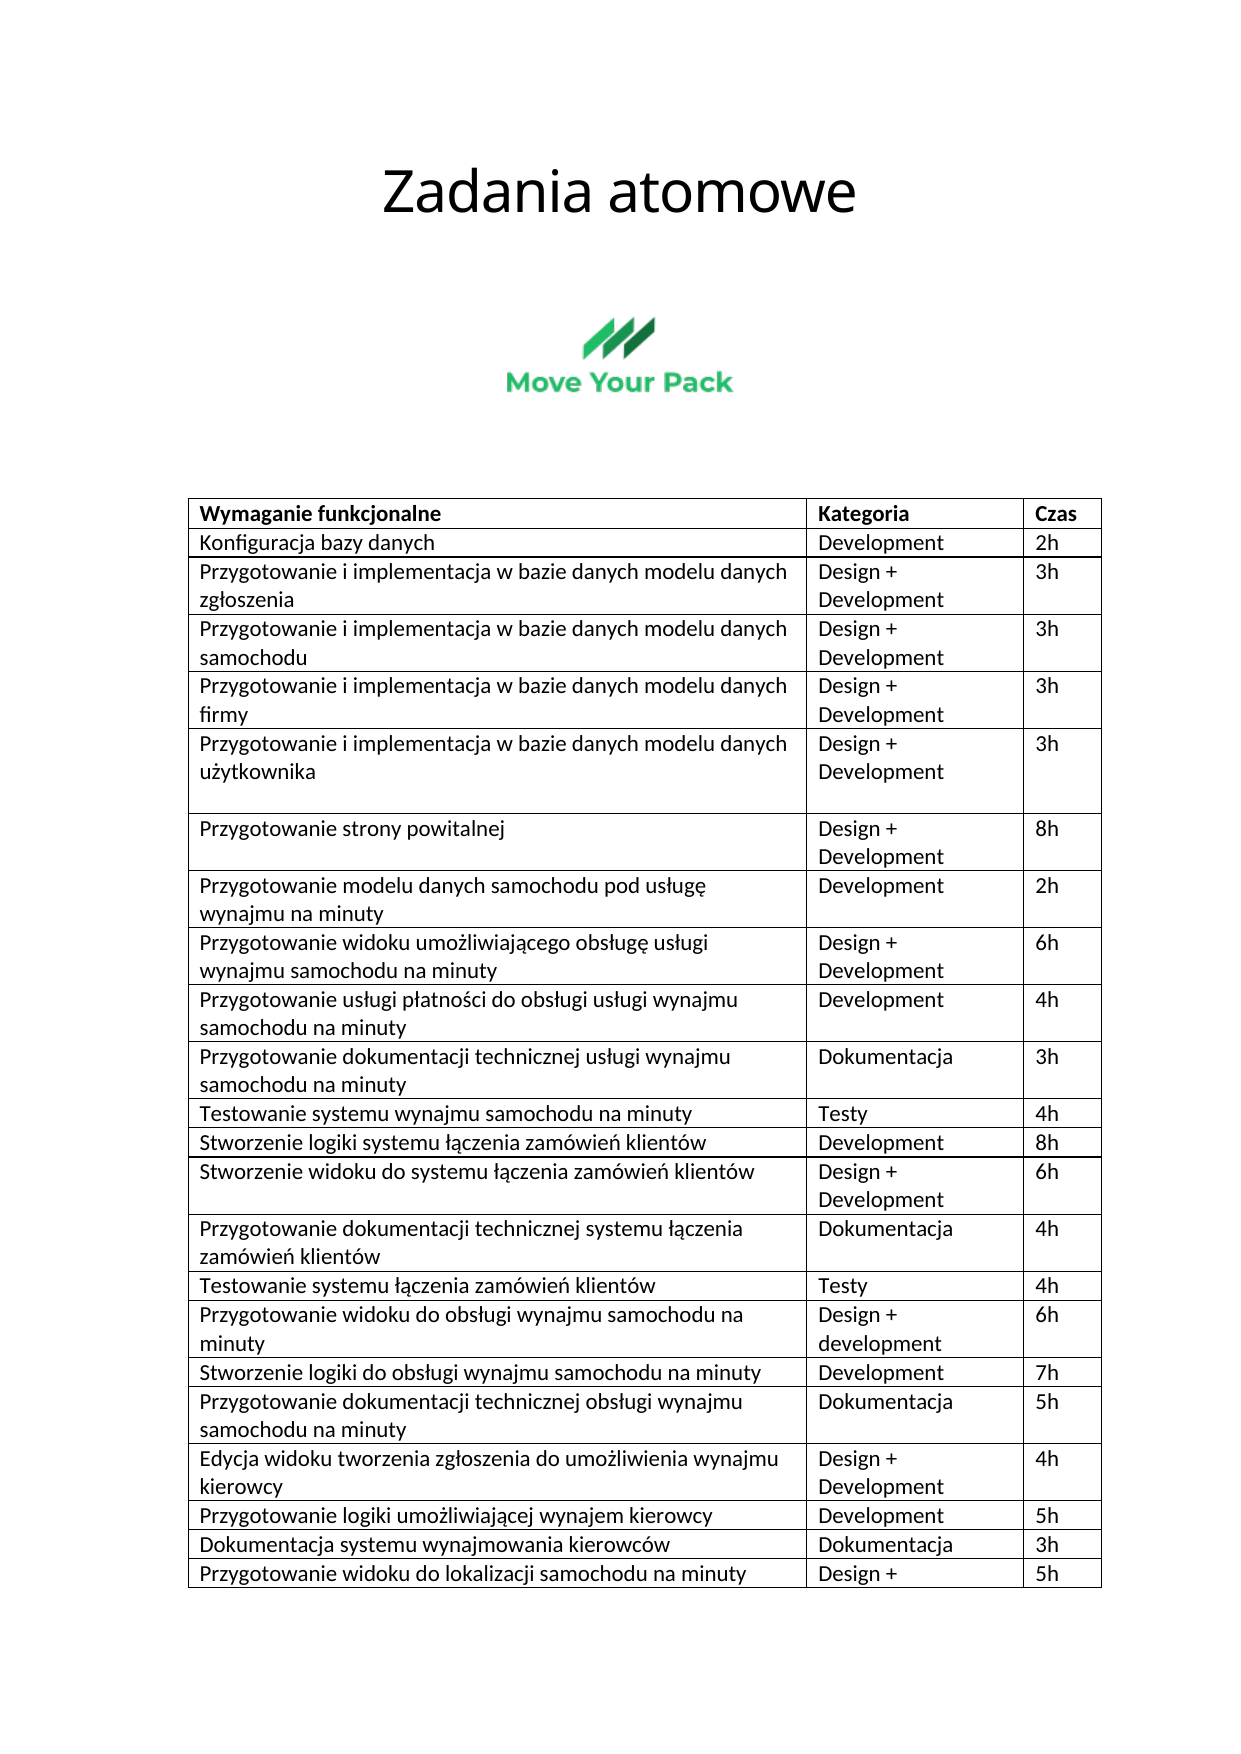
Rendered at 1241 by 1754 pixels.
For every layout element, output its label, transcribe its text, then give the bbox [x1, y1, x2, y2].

table_cell 4h [1024, 1215, 1101, 1271]
table_cell 6h [1024, 928, 1101, 984]
table_cell Przygotowanie i implementacja w bazie danych modelu danych użytkownika [189, 729, 806, 813]
table_cell 2h [1024, 529, 1101, 556]
table_cell Przygotowanie usługi płatności do obsługi usługi wynajmu samochodu na minuty [189, 985, 806, 1041]
table_cell Design + Development [807, 558, 1023, 613]
table_cell Development [807, 871, 1023, 927]
table_cell Development [807, 1501, 1023, 1529]
table_cell Dokumentacja [807, 1042, 1023, 1098]
table_cell 5h [1024, 1501, 1101, 1529]
table_cell Przygotowanie dokumentacji technicznej obsługi wynajmu samochodu na minuty [189, 1387, 806, 1443]
table_header Kategoria [807, 499, 1023, 527]
table_cell Przygotowanie logiki umożliwiającej wynajem kierowcy [189, 1501, 806, 1529]
table_cell 4h [1024, 985, 1101, 1041]
table_cell Testy [807, 1272, 1023, 1299]
table_cell Stworzenie logiki do obsługi wynajmu samochodu na minuty [189, 1358, 806, 1386]
table_cell 7h [1024, 1358, 1101, 1386]
table_cell Testowanie systemu wynajmu samochodu na minuty [189, 1099, 806, 1127]
table_cell Design + Development [807, 615, 1023, 671]
table_cell Przygotowanie strony powitalnej [189, 814, 806, 870]
table_cell Development [807, 1358, 1023, 1386]
table_cell Dokumentacja [807, 1530, 1023, 1558]
table_cell Przygotowanie dokumentacji technicznej usługi wynajmu samochodu na minuty [189, 1042, 806, 1098]
table_cell 3h [1024, 558, 1101, 613]
table_header Czas [1024, 499, 1101, 527]
table_cell 8h [1024, 1128, 1101, 1156]
table_cell 3h [1024, 615, 1101, 671]
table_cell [189, 1559, 806, 1587]
table_cell Design + Development [807, 928, 1023, 984]
table_cell Przygotowanie widoku do obsługi wynajmu samochodu na minuty [189, 1301, 806, 1357]
table_cell Stworzenie logiki systemu łączenia zamówień klientów [189, 1128, 806, 1156]
title Zadania atomowe [150, 150, 1090, 229]
table_cell Dokumentacja systemu wynajmowania kierowców [189, 1530, 806, 1558]
table_cell Design + Development [807, 814, 1023, 870]
table_cell Design + Development [807, 672, 1023, 728]
table_cell Design + Development [807, 729, 1023, 813]
table_cell Design + Development [807, 1444, 1023, 1500]
table_cell 3h [1024, 729, 1101, 813]
table_cell Development [807, 529, 1023, 556]
table_cell 4h [1024, 1444, 1101, 1500]
table_cell Development [807, 1128, 1023, 1156]
table_cell 3h [1024, 1530, 1101, 1558]
table_cell Design + development [807, 1301, 1023, 1357]
table_cell 2h [1024, 871, 1101, 927]
table_cell Testowanie systemu łączenia zamówień klientów [189, 1272, 806, 1299]
table_cell Przygotowanie widoku umożliwiającego obsługę usługi wynajmu samochodu na minuty [189, 928, 806, 984]
table_cell 3h [1024, 1042, 1101, 1098]
table_cell Przygotowanie dokumentacji technicznej systemu łączenia zamówień klientów [189, 1215, 806, 1271]
table_cell Dokumentacja [807, 1387, 1023, 1443]
table_cell 4h [1024, 1099, 1101, 1127]
table_cell Dokumentacja [807, 1215, 1023, 1271]
table_cell 5h [1024, 1559, 1101, 1587]
table_cell Development [807, 985, 1023, 1041]
table_header Wymaganie funkcjonalne [189, 499, 806, 527]
table_cell Przygotowanie i implementacja w bazie danych modelu danych firmy [189, 672, 806, 728]
table_cell 5h [1024, 1387, 1101, 1443]
table_cell 3h [1024, 672, 1101, 728]
table_cell Design + Development [807, 1158, 1023, 1213]
table_cell 6h [1024, 1158, 1101, 1213]
table_cell Testy [807, 1099, 1023, 1127]
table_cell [807, 1559, 1023, 1587]
table_cell 6h [1024, 1301, 1101, 1357]
table_cell Konfiguracja bazy danych [189, 529, 806, 556]
table_cell Przygotowanie modelu danych samochodu pod usługę wynajmu na minuty [189, 871, 806, 927]
table_cell 8h [1024, 814, 1101, 870]
table_cell 4h [1024, 1272, 1101, 1299]
table_cell Przygotowanie i implementacja w bazie danych modelu danych zgłoszenia [189, 558, 806, 613]
table_cell Edycja widoku tworzenia zgłoszenia do umożliwienia wynajmu kierowcy [189, 1444, 806, 1500]
table_cell Przygotowanie i implementacja w bazie danych modelu danych samochodu [189, 615, 806, 671]
table_cell Stworzenie widoku do systemu łączenia zamówień klientów [189, 1158, 806, 1213]
